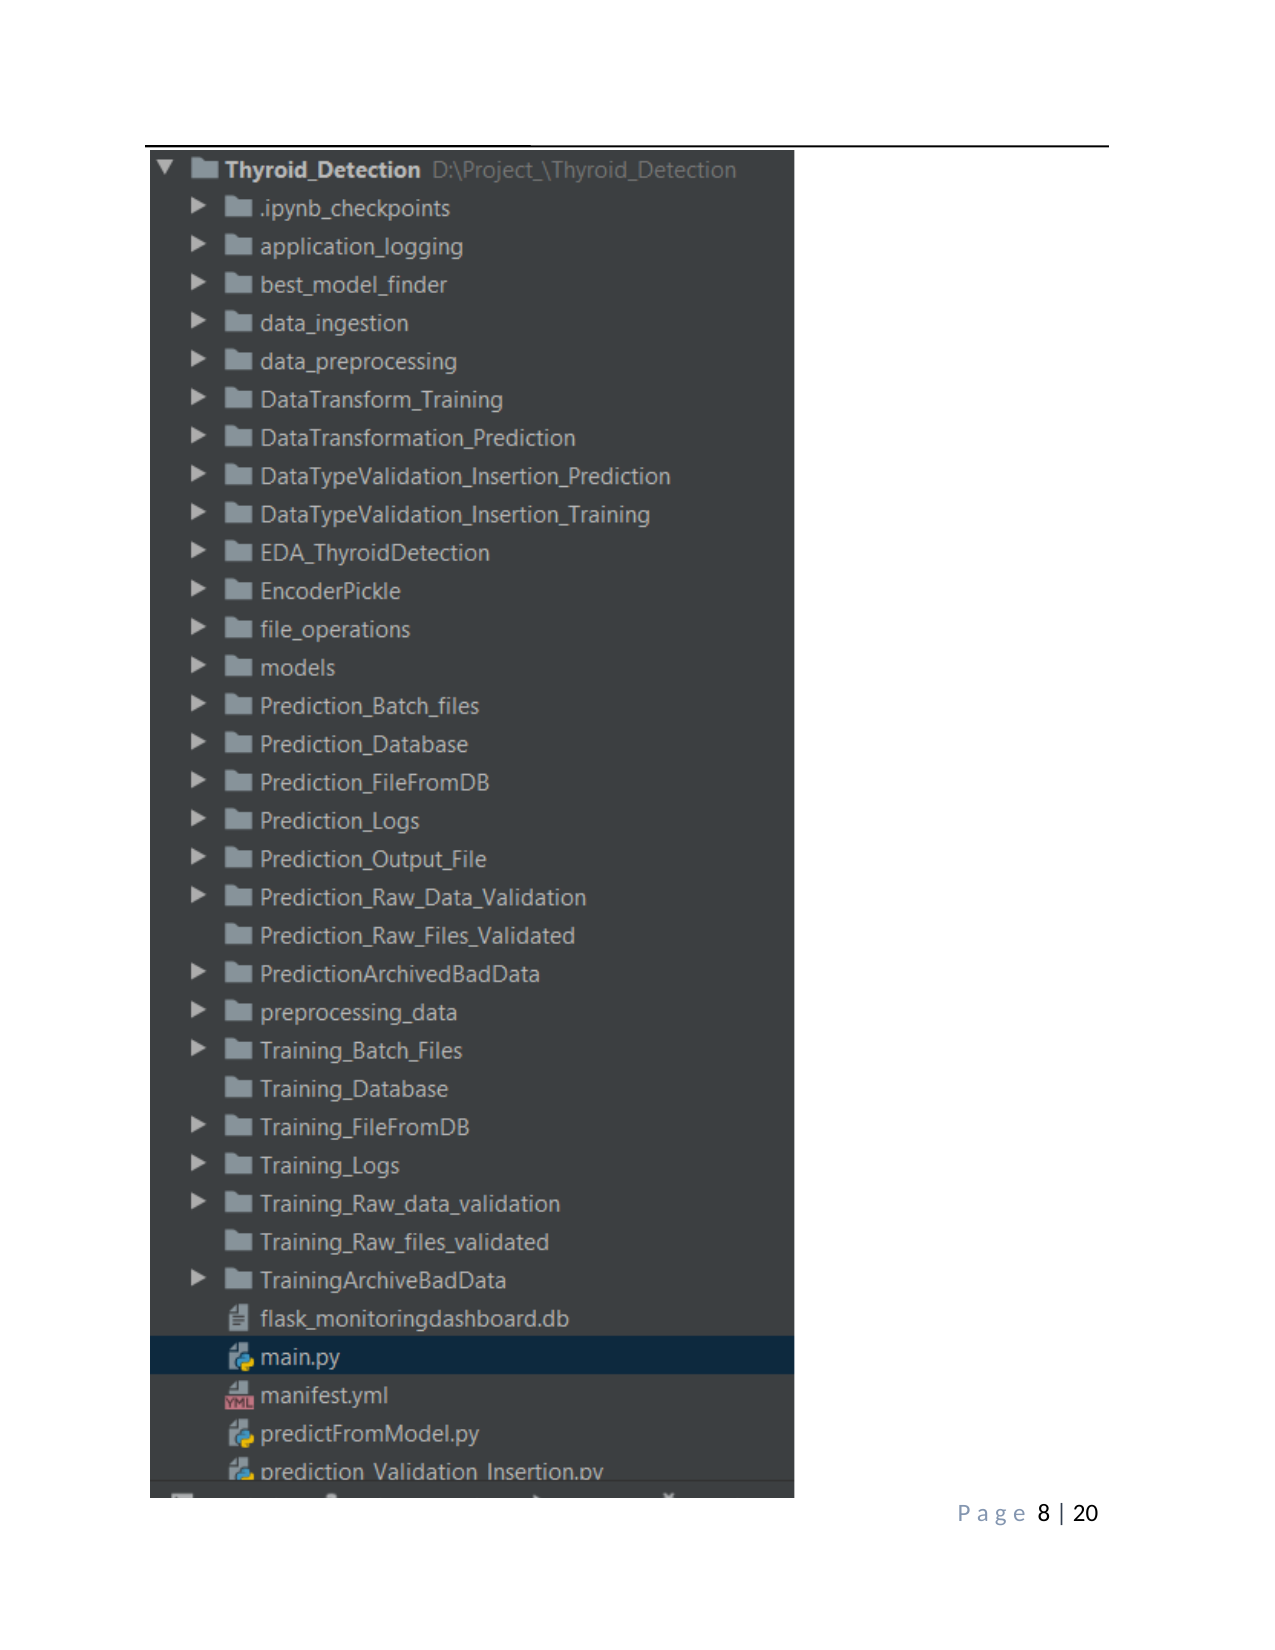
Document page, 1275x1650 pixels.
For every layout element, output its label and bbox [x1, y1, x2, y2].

picture [150, 150, 795, 1498]
